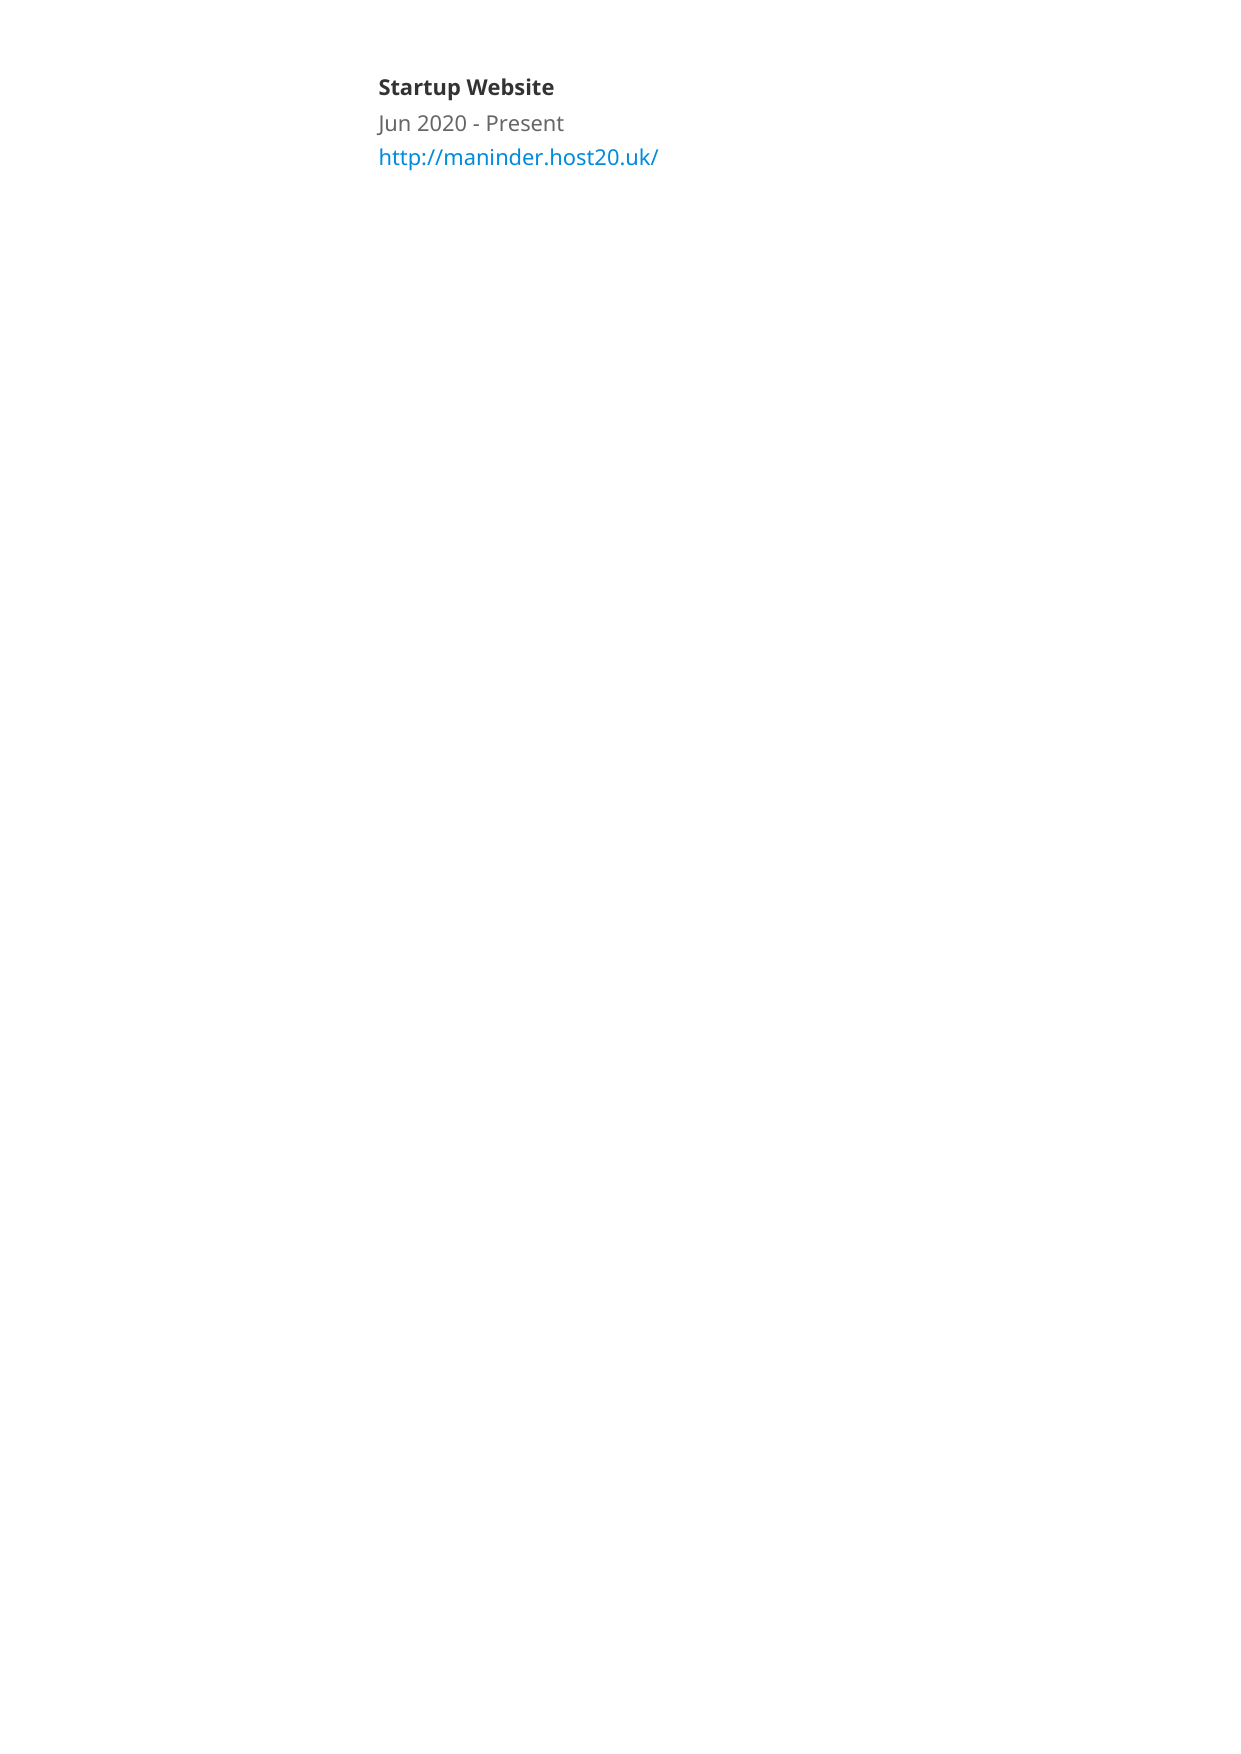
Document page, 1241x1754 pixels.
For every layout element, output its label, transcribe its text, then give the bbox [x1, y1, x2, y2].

text http://maninder.host20.uk/ [75, 145, 1165, 171]
text Jun 2020 - Present [75, 111, 1165, 136]
text Startup Website [75, 75, 1165, 101]
